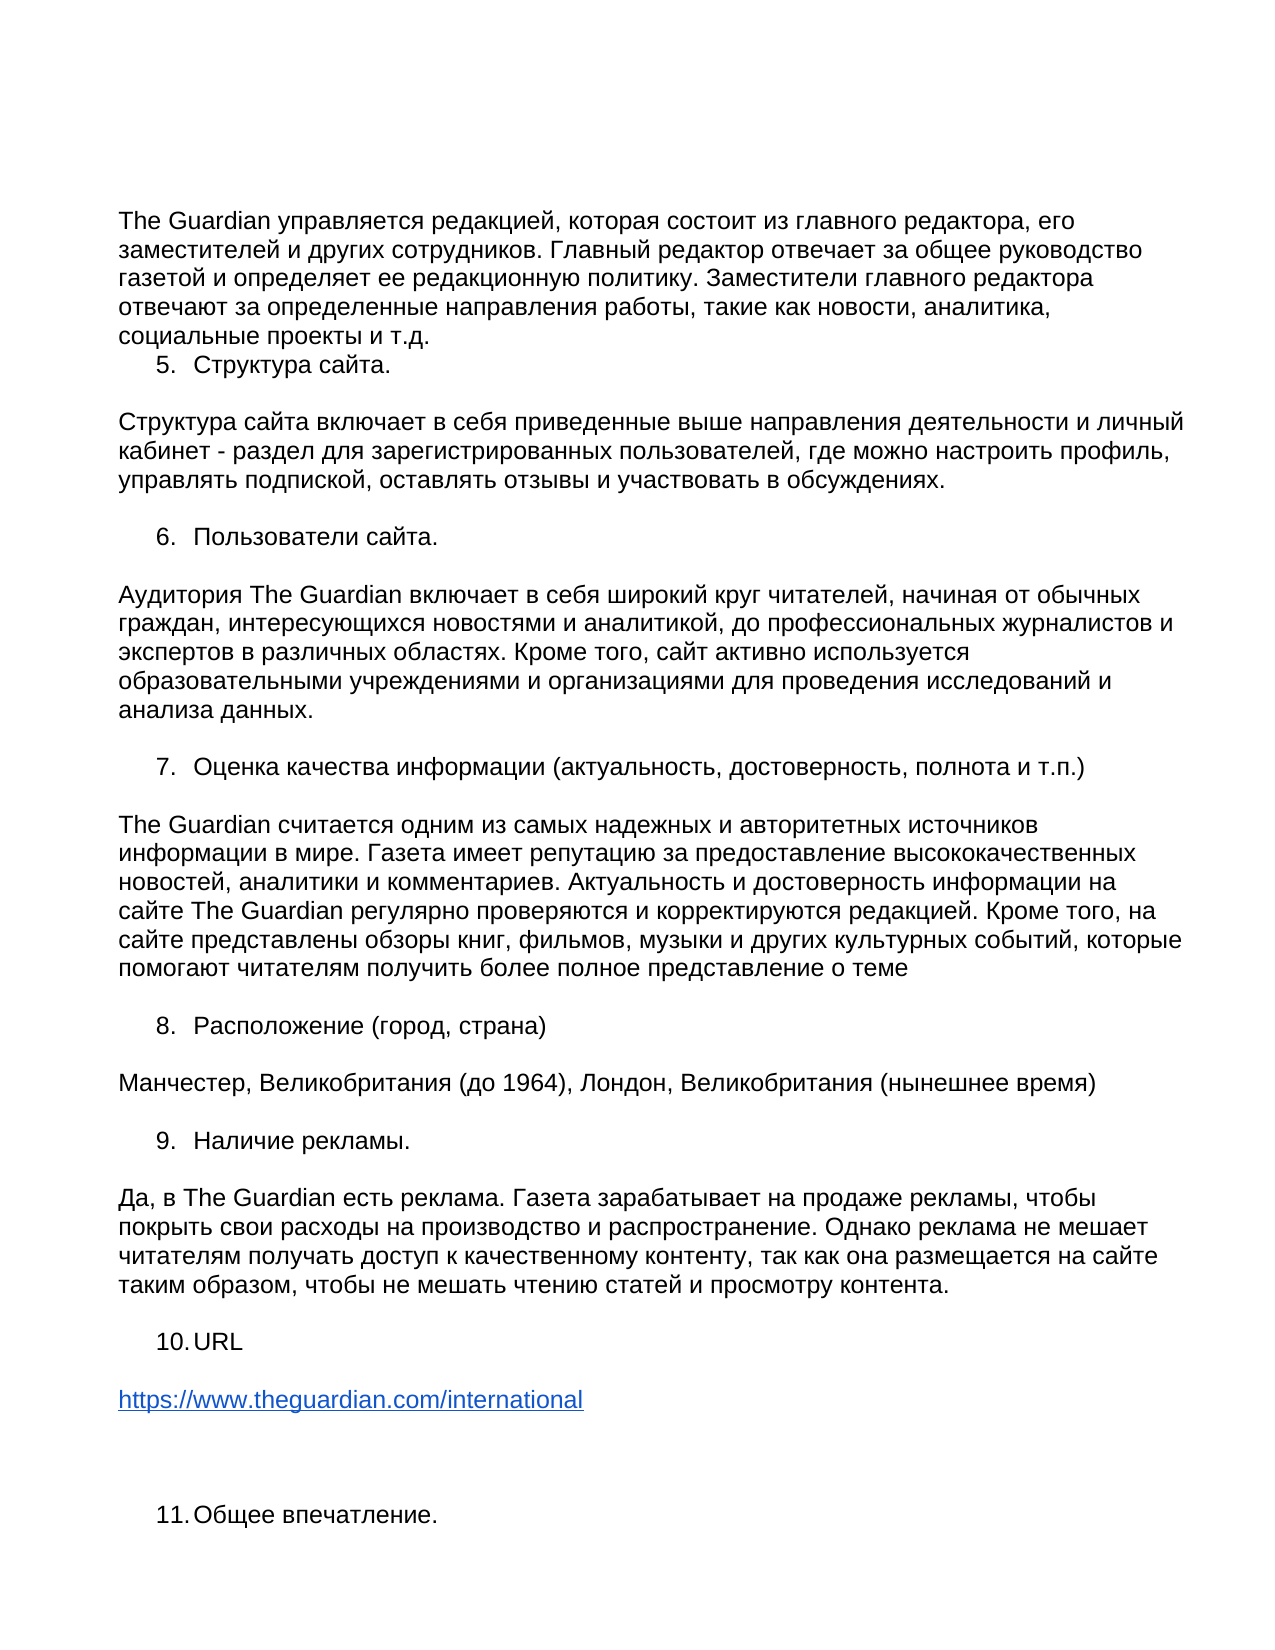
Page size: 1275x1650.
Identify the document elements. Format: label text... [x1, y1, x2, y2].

list Структура сайта. [156, 349, 1186, 378]
text Манчестер, Великобритания (до 1964), Лондон, Великобритания (нынешнее время) [118, 1068, 1186, 1097]
list URL [156, 1327, 1186, 1356]
text Да, в The Guardian есть реклама. Газета зарабатывает на продаже рекламы, чтобы покрыть свои расходы на производство и распространение. Однако реклама не мешает читателям получать доступ к качественному контенту, так как она размещается на сайте таким образом, чтобы не мешать чтению статей и просмотру контента. [118, 1183, 1186, 1298]
text The Guardian управляется редакцией, которая состоит из главного редактора, его заместителей и других сотрудников. Главный редактор отвечает за общее руководство газетой и определяет ее редакционную политику. Заместители главного редактора отвечают за определенные направления работы, такие как новости, аналитика, социальные проекты и т.д. [118, 206, 1186, 349]
text The Guardian считается одним из самых надежных и авторитетных источников информации в мире. Газета имеет репутацию за предоставление высококачественных новостей, аналитики и комментариев. Актуальность и достоверность информации на сайте The Guardian регулярно проверяются и корректируются редакцией. Кроме того, на сайте представлены обзоры книг, фильмов, музыки и других культурных событий, которые помогают читателям получить более полное представление о теме [118, 809, 1186, 982]
list Наличие рекламы. [156, 1126, 1186, 1154]
list Общее впечатление. [156, 1499, 1186, 1528]
text Структура сайта включает в себя приведенные выше направления деятельности и личный кабинет - раздел для зарегистрированных пользователей, где можно настроить профиль, управлять подпиской, оставлять отзывы и участвовать в обсуждениях. [118, 407, 1186, 493]
list Расположение (город, страна) [156, 1011, 1186, 1039]
text Аудитория The Guardian включает в себя широкий круг читателей, начиная от обычных граждан, интересующихся новостями и аналитикой, до профессиональных журналистов и экспертов в различных областях. Кроме того, сайт активно используется образовательными учреждениями и организациями для проведения исследований и анализа данных. [118, 579, 1186, 723]
list Оценка качества информации (актуальность, достоверность, полнота и т.п.) [156, 752, 1186, 781]
list Пользователи сайта. [156, 522, 1186, 551]
text https://www.theguardian.com/international [118, 1384, 1186, 1413]
